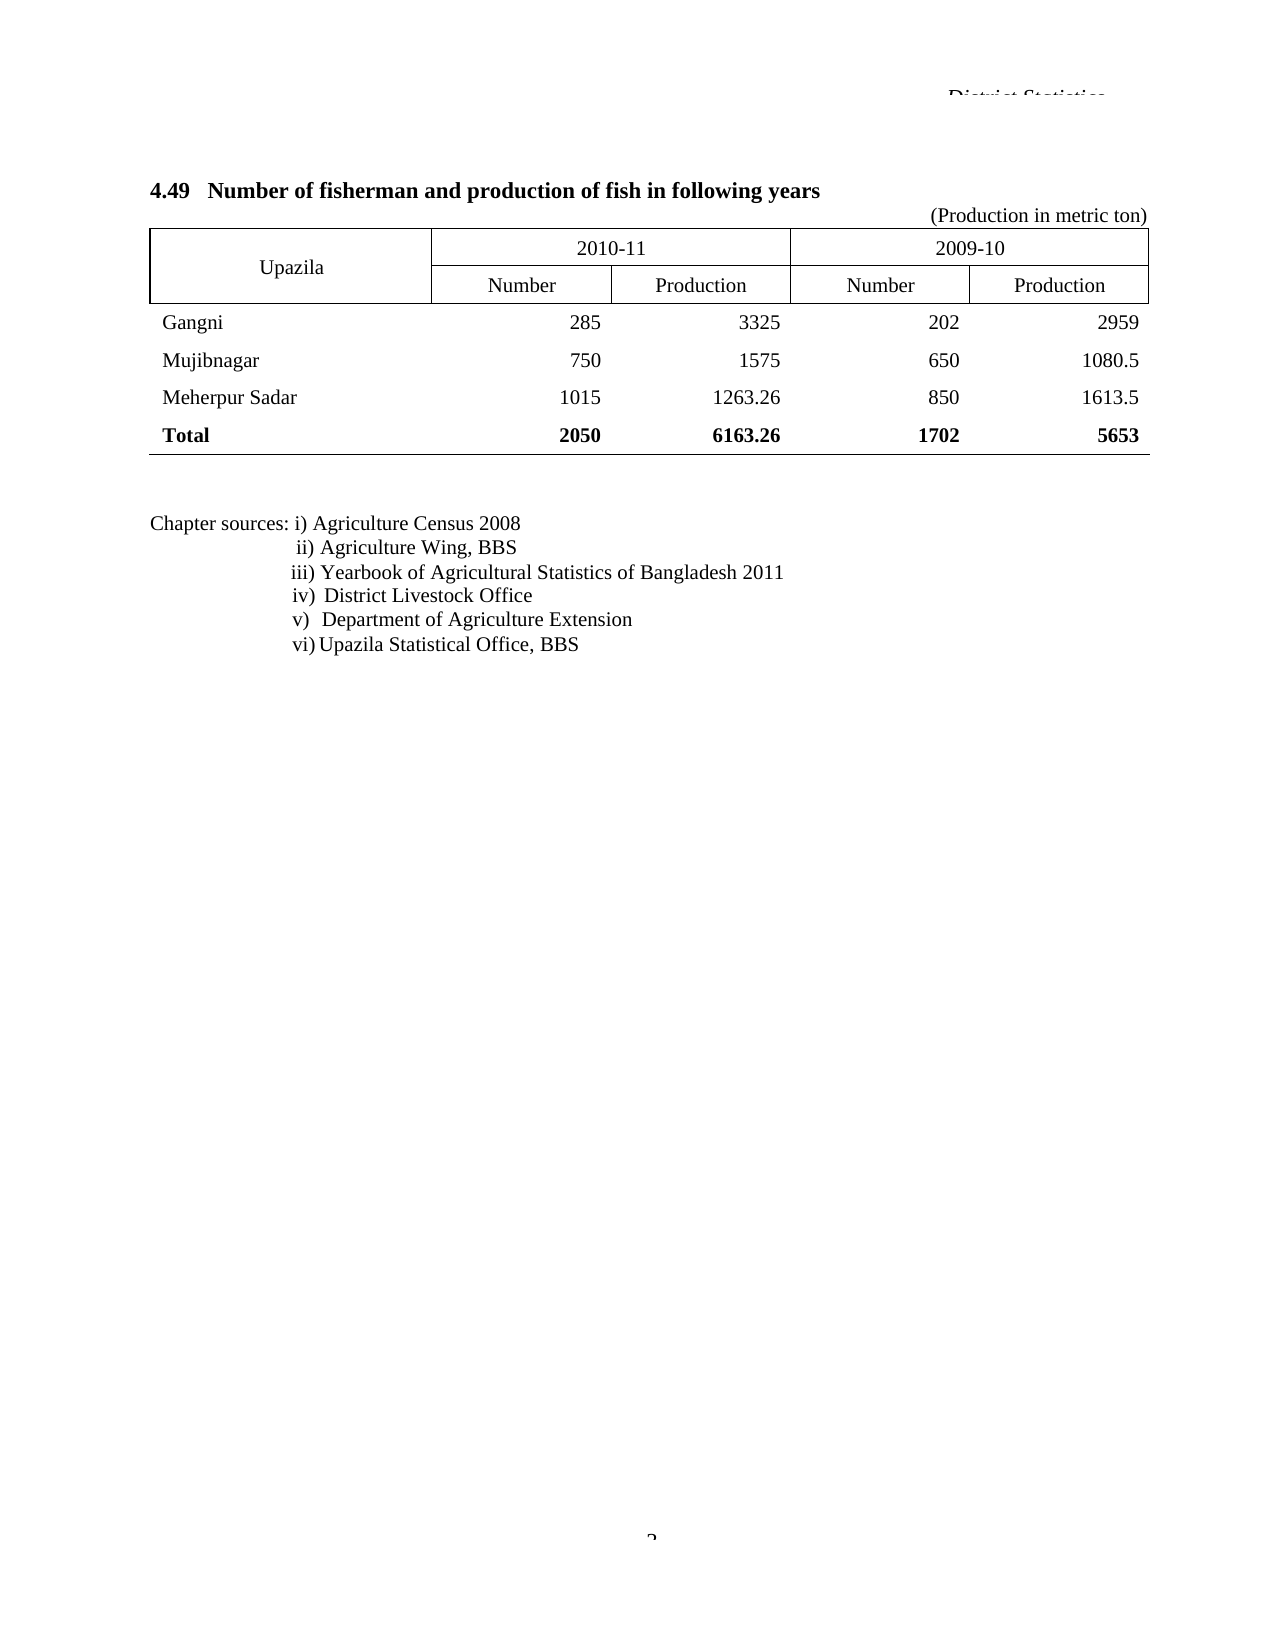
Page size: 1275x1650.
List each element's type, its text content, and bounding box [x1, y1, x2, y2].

list Upazila Statistical Office, BBS [292, 632, 1164, 656]
list Agriculture Wing, BBS [296, 536, 1164, 559]
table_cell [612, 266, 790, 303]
list Number of fisherman and production of fish in following years [150, 178, 1164, 204]
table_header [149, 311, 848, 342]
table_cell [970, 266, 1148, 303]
list Yearbook of Agricultural Statistics of Bangladesh 2011 [291, 559, 1164, 584]
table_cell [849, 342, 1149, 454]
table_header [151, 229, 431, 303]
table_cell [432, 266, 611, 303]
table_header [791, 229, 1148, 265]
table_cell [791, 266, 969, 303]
text (Production in metric ton) [930, 204, 1164, 228]
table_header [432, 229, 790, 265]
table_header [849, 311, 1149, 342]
text Chapter sources: i) Agriculture Census 2008 [150, 512, 1164, 536]
list District Livestock Office [292, 584, 1164, 608]
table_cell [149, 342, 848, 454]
list Department of Agriculture Extension [292, 608, 1164, 632]
